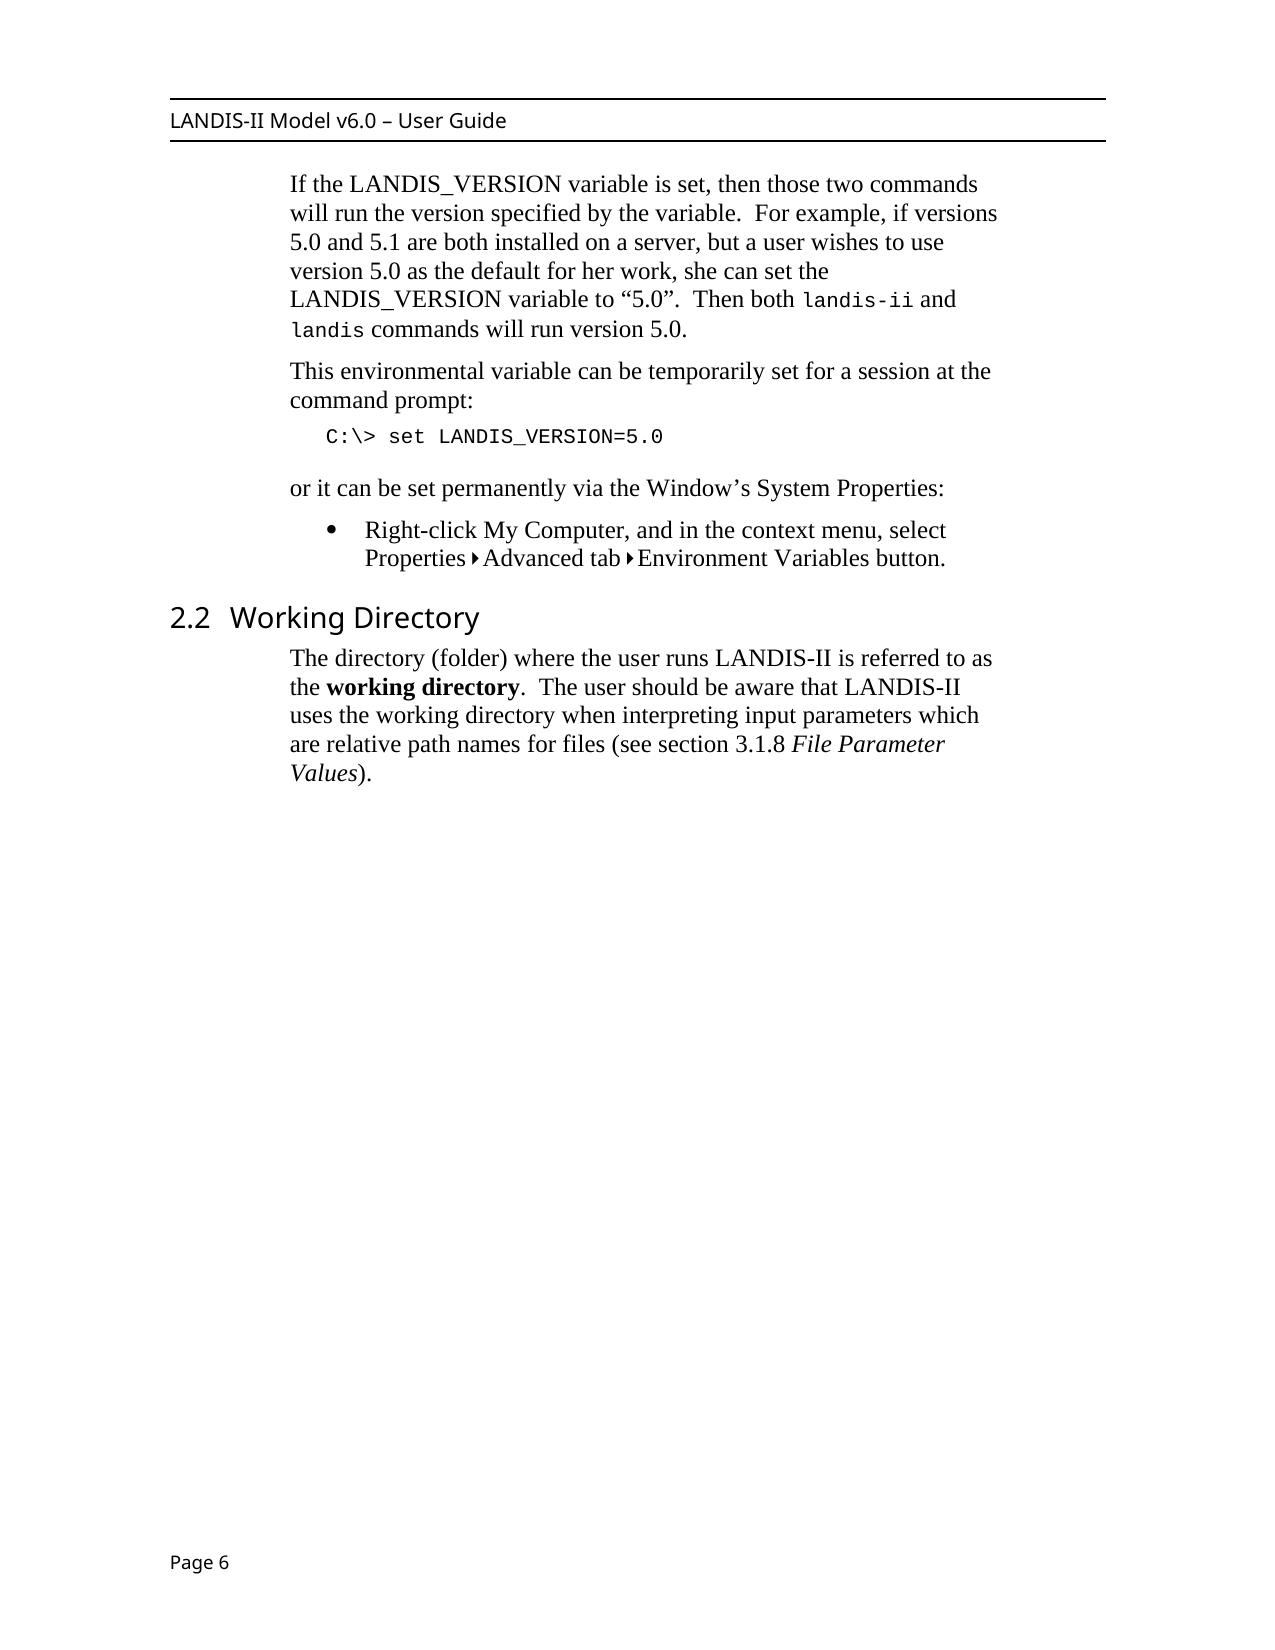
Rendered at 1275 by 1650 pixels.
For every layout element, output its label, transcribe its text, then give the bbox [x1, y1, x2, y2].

subtitle Working Directory [169, 597, 1106, 637]
text If the LANDIS_VERSION variable is set, then those two commands will run the version specified by the variable. For example, if versions 5.0 and 5.1 are both installed on a server, but a user wishes to use version 5.0 as the default for her work, she can set the LANDIS_VERSION variable to “5.0”. Then both landis-ii and landis commands will run version 5.0. [289, 169, 1001, 344]
text This environmental variable can be temporarily set for a session at the command prompt: [289, 356, 1001, 414]
text or it can be set permanently via the Window’s System Properties: [289, 473, 1001, 502]
text C:\> set LANDIS_VERSION=5.0 [326, 426, 1001, 450]
list Right-click My Computer, and in the context menu, select PropertiesAdvanced tabEnvironment Variables button. [327, 515, 1001, 572]
